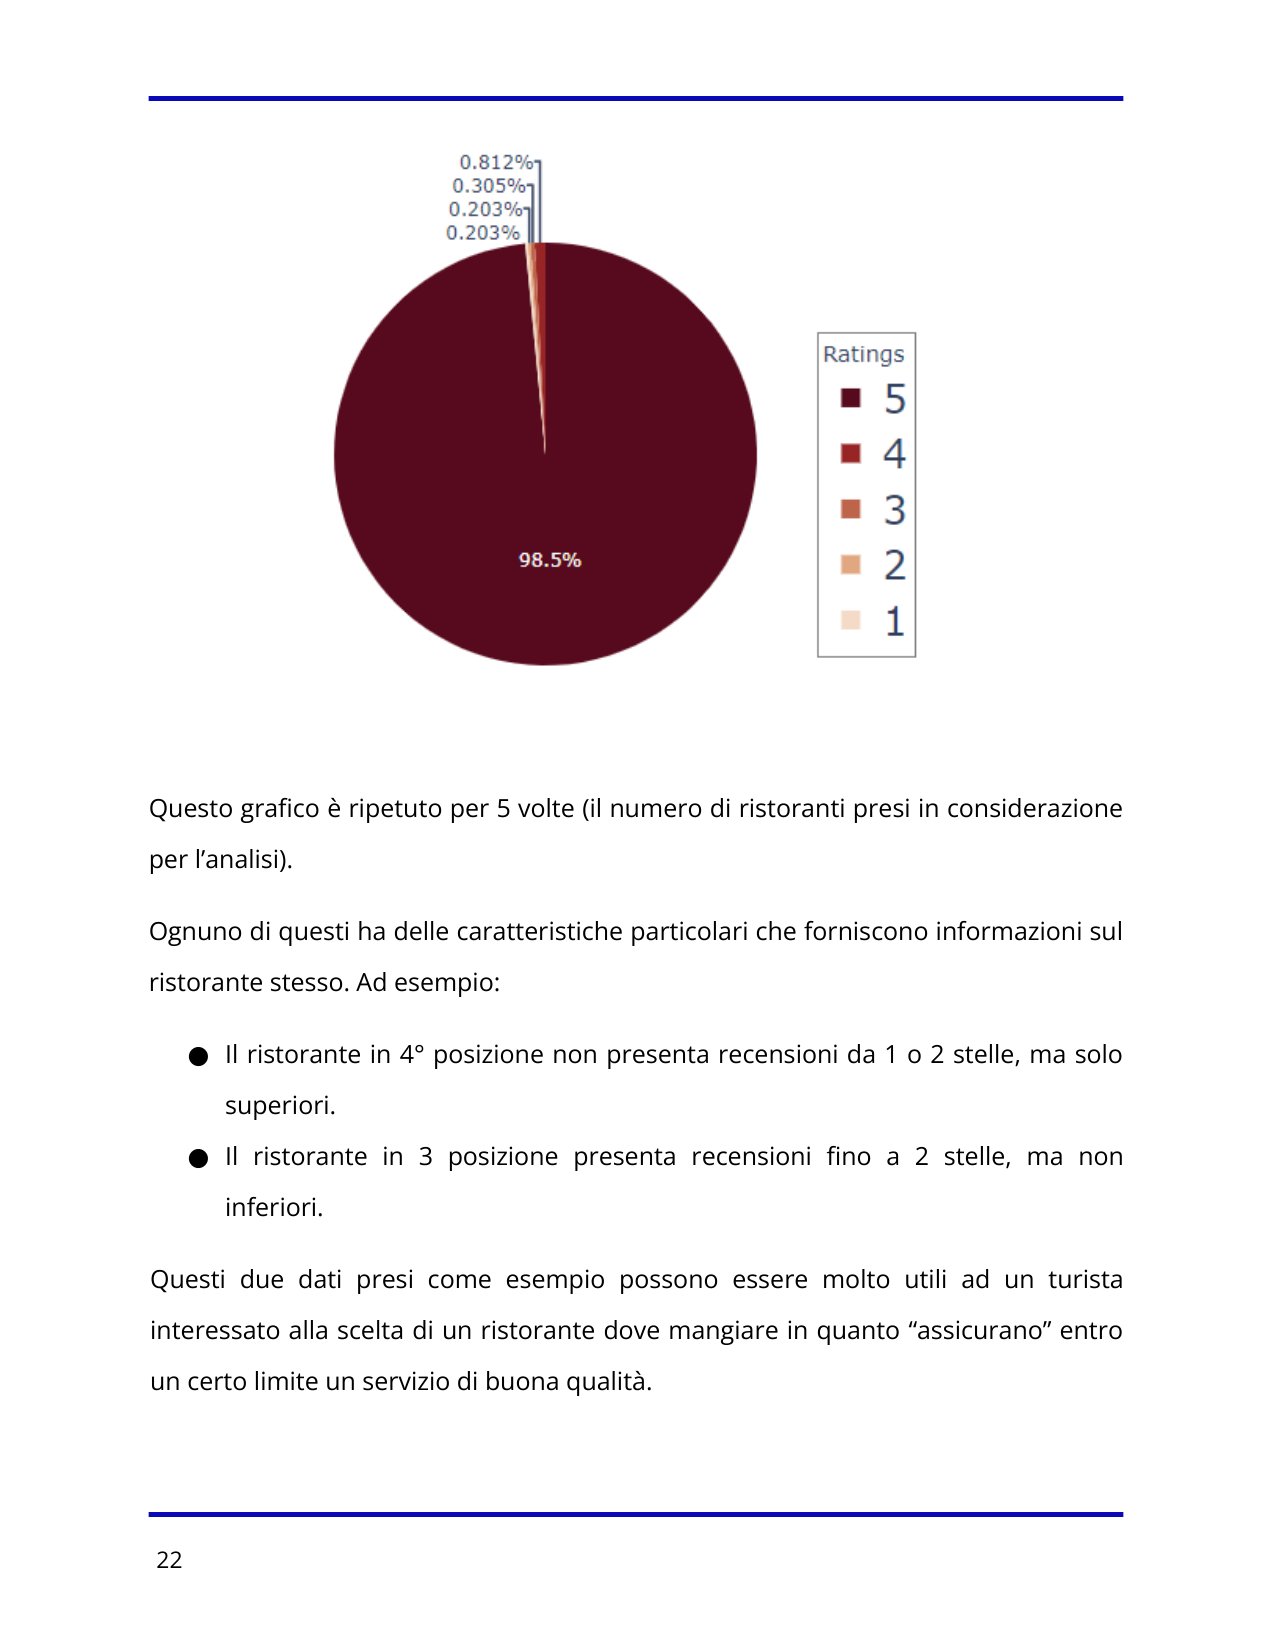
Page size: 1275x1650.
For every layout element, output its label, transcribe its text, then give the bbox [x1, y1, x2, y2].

picture [148, 1512, 1124, 1517]
picture [314, 150, 959, 683]
text Questi due dati presi come esempio possono essere molto utili ad un turista interessato alla scelta di un ristorante dove mangiare in quanto “assicurano” entro un certo limite un servizio di buona qualità. [150, 1262, 1125, 1398]
text Questo grafico è ripetuto per 5 volte (il numero di ristoranti presi in considerazione per l’analisi). [148, 791, 1125, 876]
picture [148, 96, 1124, 101]
text Ognuno di questi ha delle caratteristiche particolari che forniscono informazioni sul ristorante stesso. Ad esempio: [148, 914, 1125, 999]
list Il ristorante in 4° posizione non presenta recensioni da 1 o 2 stelle, ma solo superiori. [187, 1037, 1125, 1122]
list Il ristorante in 3 posizione presenta recensioni fino a 2 stelle, ma non inferiori. [187, 1139, 1125, 1224]
